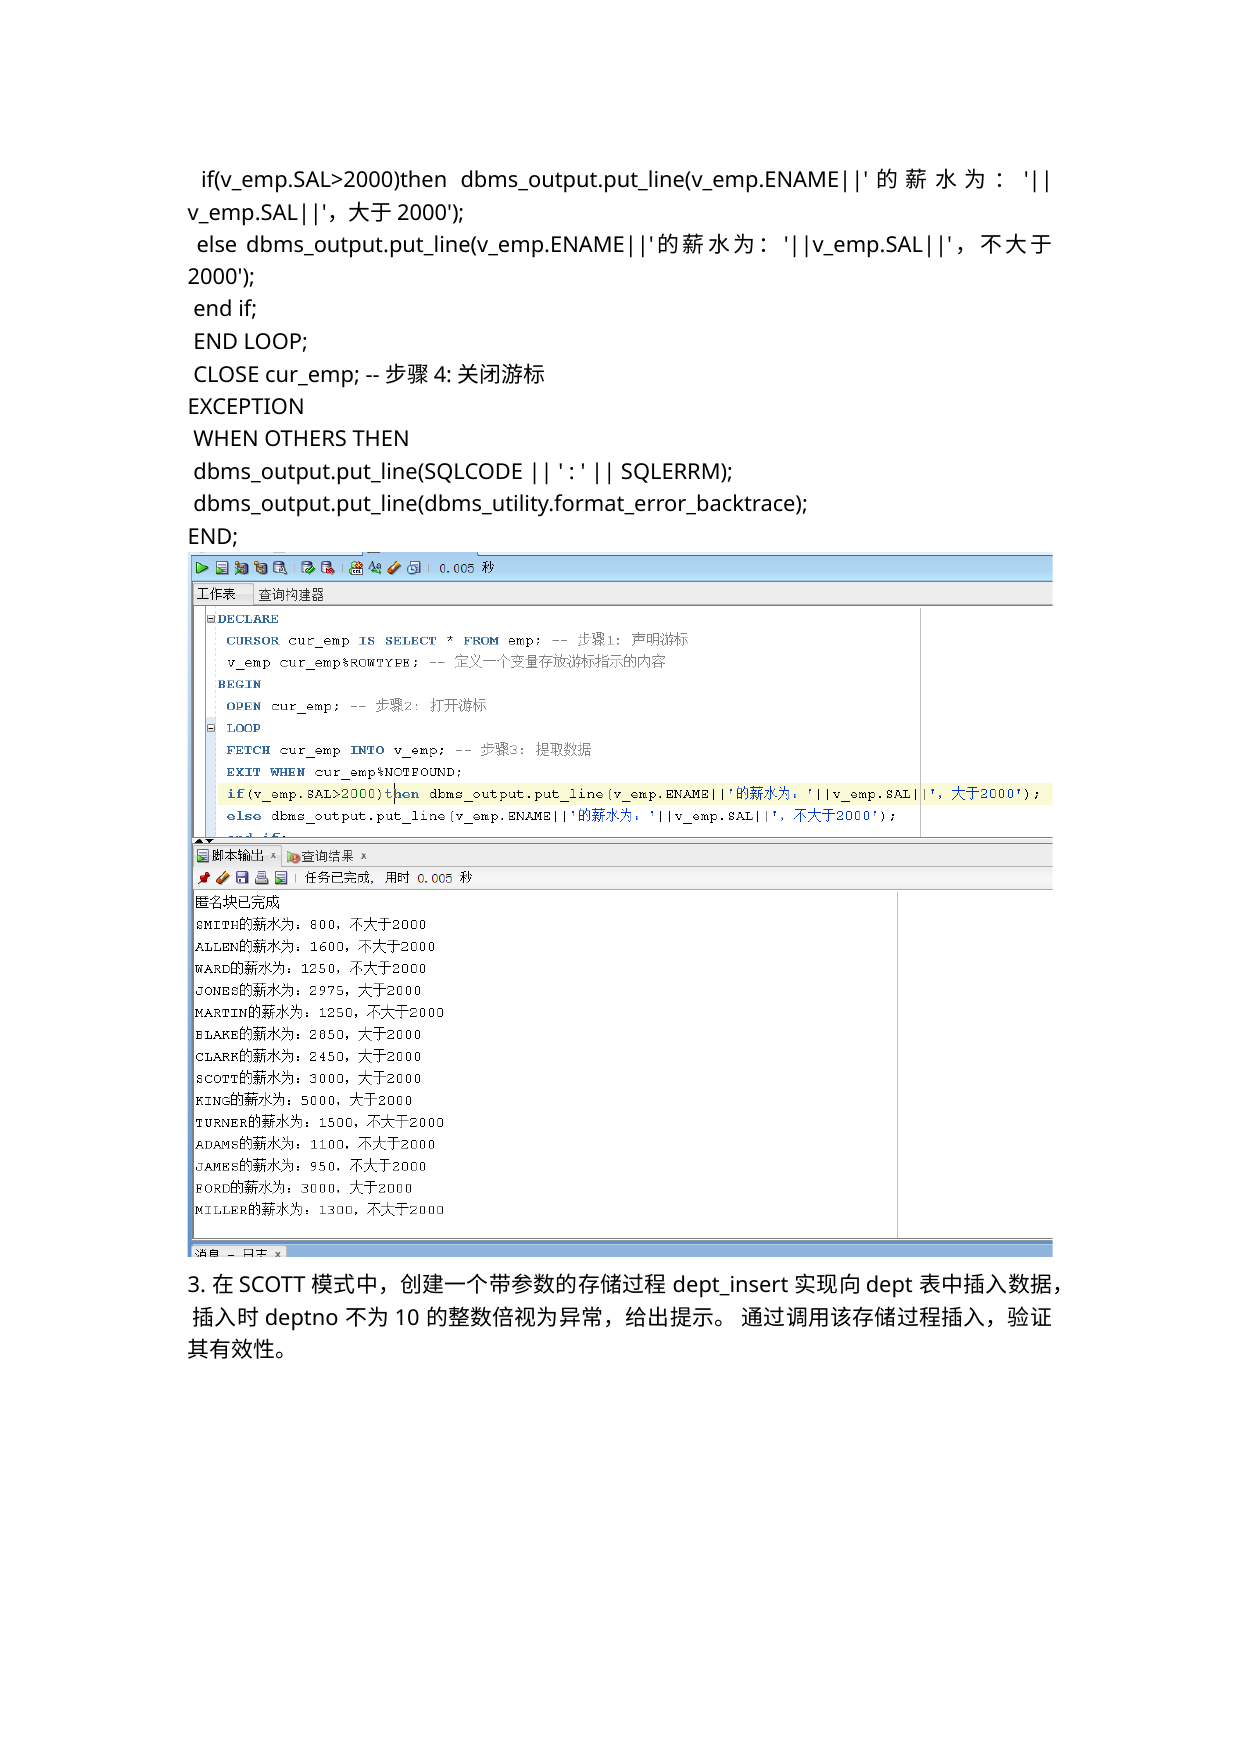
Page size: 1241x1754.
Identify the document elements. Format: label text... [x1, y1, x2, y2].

text CLOSE cur_emp; -- 步骤4: 关闭游标 [187, 357, 1053, 389]
text end if; [187, 292, 1053, 324]
text dbms_output.put_line(dbms_utility.format_error_backtrace); [187, 487, 1053, 519]
text WHEN OTHERS THEN [187, 422, 1053, 454]
text else dbms_output.put_line(v_emp.ENAME||'的薪水为：'||v_emp.SAL||'，不大于2000'); [187, 227, 1053, 292]
picture [187, 552, 1053, 1257]
text 3. 在SCOTT 模式中，创建一个带参数的存储过程 dept_insert 实现向dept 表中插入数据， 插入时 deptno 不为 10 的整数倍视为异常，给出提示。 通过调用该存储过程插入，验证其有效性。 [187, 1267, 1053, 1364]
text dbms_output.put_line(SQLCODE || ' : ' || SQLERRM); [187, 454, 1053, 487]
text END; [187, 519, 1053, 552]
text if(v_emp.SAL>2000)then dbms_output.put_line(v_emp.ENAME||'的薪水为：'||v_emp.SAL||'，大于2000'); [187, 162, 1053, 227]
text EXCEPTION [187, 389, 1053, 422]
text END LOOP; [187, 324, 1053, 357]
